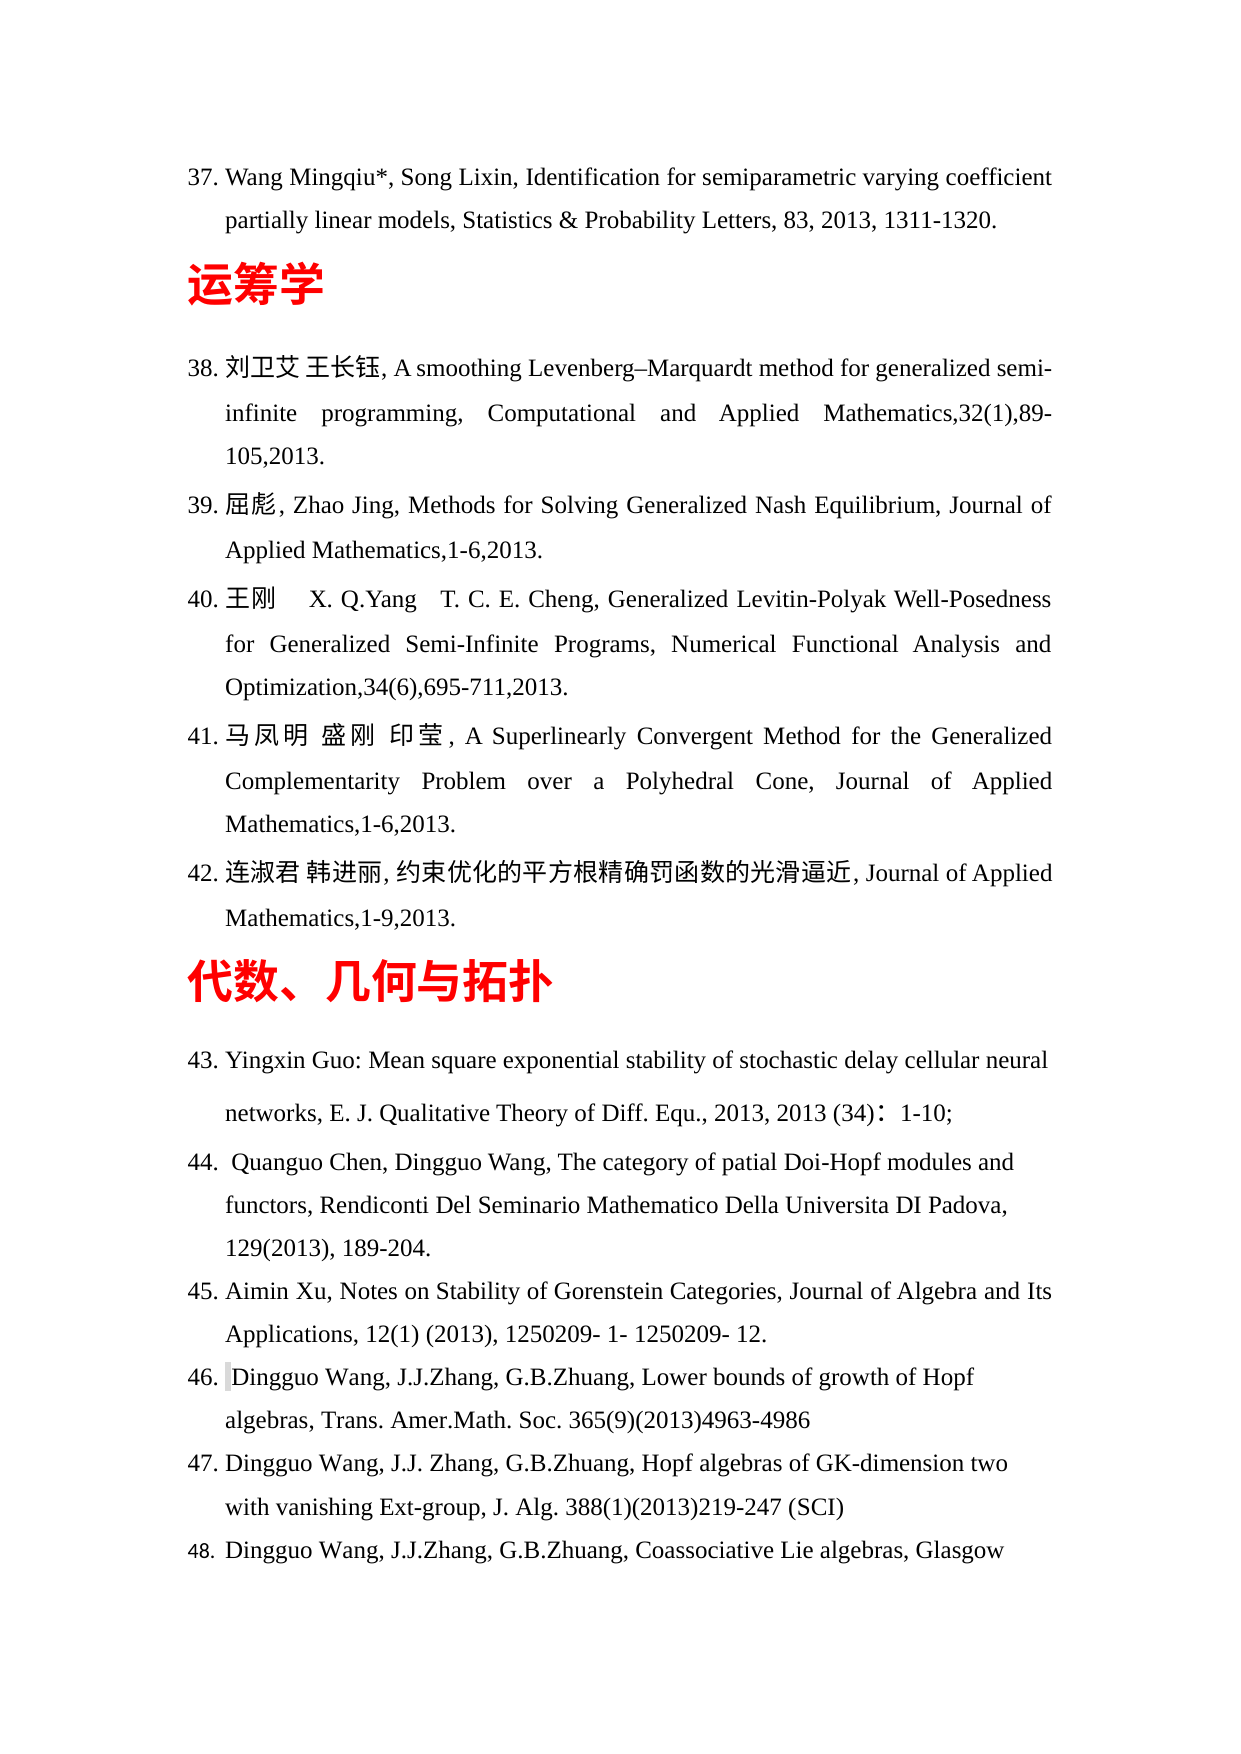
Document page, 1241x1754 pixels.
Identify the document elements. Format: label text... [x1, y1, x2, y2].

list 屈彪, Zhao Jing, Methods for Solving Generalized Nash Equilibrium, Journal of Applied Mathematics,1-6,2013. [187, 484, 1053, 564]
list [187, 1535, 1053, 1563]
list Quanguo Chen, Dingguo Wang, The category of patial Doi-Hopf modules and functors, Rendiconti Del Seminario Mathematico Della Universita DI Padova, 129(2013), 189-204. [187, 1147, 1053, 1262]
list 王刚 X. Q.Yang T. C. E. Cheng, Generalized Levitin-Polyak Well-Posedness for Generalized Semi-Infinite Programs, Numerical Functional Analysis and Optimization,34(6),695-711,2013. [187, 578, 1053, 701]
list 刘卫艾 王长钰, A smoothing Levenberg–Marquardt method for generalized semi-infinite programming, Computational and Applied Mathematics,32(1),89-105,2013. [187, 348, 1053, 470]
list Dingguo Wang, J.J.Zhang, G.B.Zhuang, Lower bounds of growth of Hopf algebras, Trans. Amer.Math. Soc. 365(9)(2013)4963-4986 [187, 1362, 1053, 1434]
text 运筹学 [187, 248, 1053, 314]
list 连淑君 韩进丽, 约束优化的平方根精确罚函数的光滑逼近, Journal of Applied Mathematics,1-9,2013. [187, 852, 1053, 931]
list Aimin Xu, Notes on Stability of Gorenstein Categories, Journal of Algebra and Its Applications, 12(1) (2013), 1250209- 1- 1250209- 12. [187, 1276, 1053, 1348]
text 代数、几何与拓扑 [187, 946, 1053, 1012]
list Wang Mingqiu*, Song Lixin, Identification for semiparametric varying coefficient partially linear models, Statistics & Probability Letters, 83, 2013, 1311-1320. [187, 162, 1053, 234]
list Yingxin Guo: Mean square exponential stability of stochastic delay cellular neural networks, E. J. Qualitative Theory of Diff. Equ., 2013, 2013 (34)：1-10; [187, 1045, 1053, 1128]
list Dingguo Wang, J.J. Zhang, G.B.Zhuang, Hopf algebras of GK-dimension two with vanishing Ext-group, J. Alg. 388(1)(2013)219-247 (SCI) [187, 1448, 1053, 1520]
list 马凤明 盛刚 印莹, A Superlinearly Convergent Method for the Generalized Complementarity Problem over a Polyhedral Cone, Journal of Applied Mathematics,1-6,2013. [187, 715, 1053, 838]
